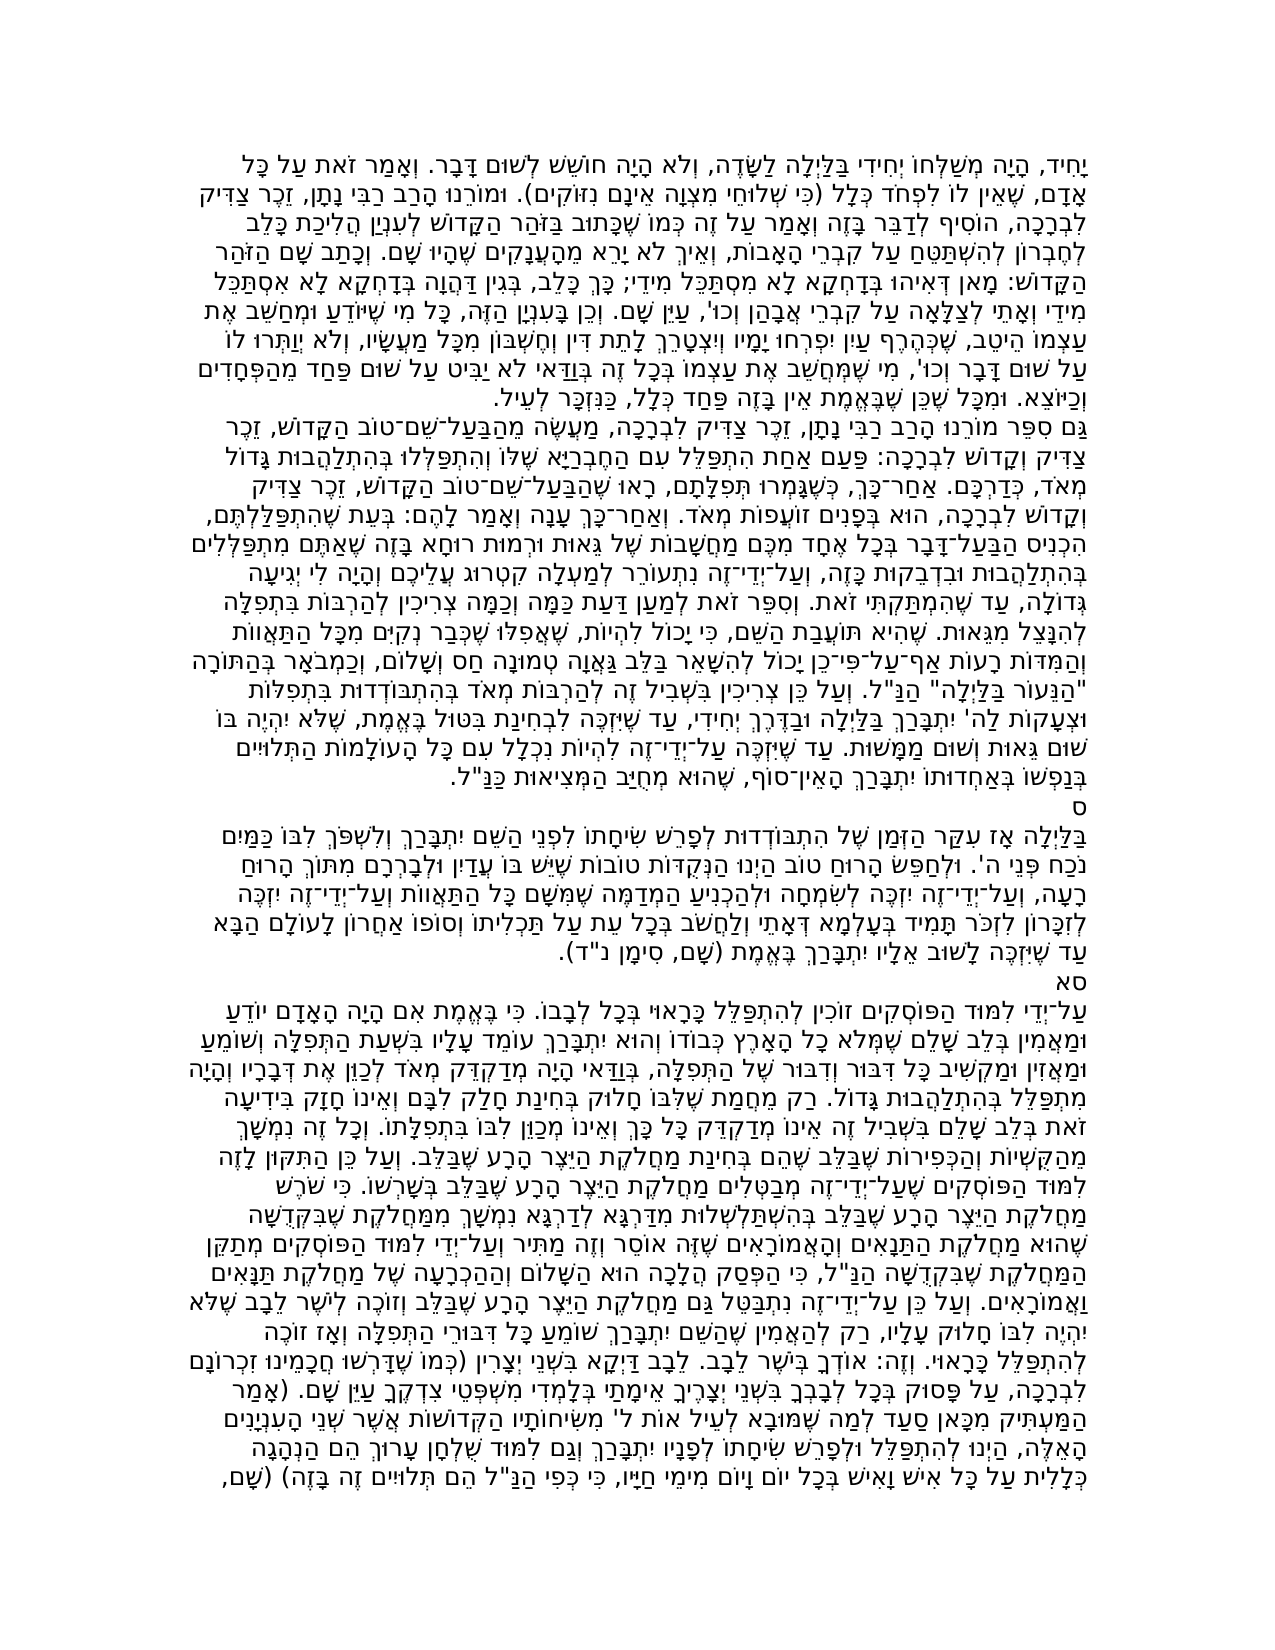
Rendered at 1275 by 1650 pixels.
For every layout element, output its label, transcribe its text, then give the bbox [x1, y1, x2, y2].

text גַּם סִפֵּר מוֹרֵנוּ הָרַב רַבִּי נָתָן, זֵכֶר צַדִּיק לִבְרָכָה, מַעֲשֶׂה מֵהַבַּעַל־שֵׁם־טוֹב הַקָּדוֹשׁ, זֵכֶר צַדִּיק וְקָדוֹשׁ לִבְרָכָה: פַּעַם אַחַת הִתְפַּלֵּל עִם הַחֶבְרַיָּא שֶׁלּוֹ וְהִתְפַּלְּלוּ בְּהִתְלַהֲבוּת גָּדוֹל מְאֹד, כְּדַרְכָּם. אַחַר־כָּךְ, כְּשֶׁגָּמְרוּ תְּפִלָּתָם, רָאוּ שֶׁהַבַּעַל־שֵׁם־טוֹב הַקָּדוֹשׁ, זֵכֶר צַדִּיק וְקָדוֹשׁ לִבְרָכָה, הוּא בְּפָנִים זוֹעֲפוֹת מְאֹד. וְאַחַר־כָּךְ עָנָה וְאָמַר לָהֶם: בְּעֵת שֶׁהִתְפַּלַּלְתֶּם, הִכְנִיס הַבַּעַל־דָּבָר בְּכָל אֶחָד מִכֶּם מַחֲשָׁבוֹת שֶׁל גֵּאוּת וּרְמוּת רוּחָא בָּזֶה שֶׁאַתֶּם מִתְפַּלְּלִים בְּהִתְלַהֲבוּת וּבִדְבֵקוּת כָּזֶה, וְעַל־יְדֵי־זֶה נִתְעוֹרֵר לְמַעְלָה קִטְרוּג עֲלֵיכֶם וְהָיָה לִי יְגִיעָה גְּדוֹלָה, עַד שֶׁהִמְתַּקְתִּי זֹאת. וְסִפֵּר זֹאת לְמַעַן דַּעַת כַּמָּה וְכַמָּה צְרִיכִין לְהַרְבּוֹת בִּתְפִלָּה לְהִנָּצֵל מִגֵּאוּת. שֶׁהִיא תּוֹעֲבַת הַשֵּׁם, כִּי יָכוֹל לִהְיוֹת, שֶׁאֲפִלּוּ שֶׁכְּבַר נְקִיִּם מִכָּל הַתַּאֲווֹת וְהַמִּדּוֹת רָעוֹת אַף־עַל־פִּי־כֵן יָכוֹל לְהִשָּׁאֵר בַּלֵּב גַּאֲוָה טְמוּנָה חַס וְשָׁלוֹם, וְכַמְבֹאָר בְּהַתּוֹרָה "הַנֵּעוֹר בַּלַּיְלָה" הַנַּ"ל. וְעַל כֵּן צְרִיכִין בִּשְׁבִיל זֶה לְהַרְבּוֹת מְאֹד בְּהִתְבּוֹדְדוּת בִּתְפִלּוֹת וּצְעָקוֹת לַה' יִתְבָּרַךְ בַּלַּיְלָה וּבַדֶּרֶךְ יְחִידִי, עַד שֶׁיִּזְכֶּה לִבְחִינַת בִּטּוּל בֶּאֱמֶת, שֶׁלֹּא יִהְיֶה בּוֹ שׁוּם גֵּאוּת וְשׁוּם מַמָּשׁוּת. עַד שֶׁיִּזְכֶּה עַל־יְדֵי־זֶה לִהְיוֹת נִכְלָל עִם כָּל הָעוֹלָמוֹת הַתְּלוּיִים בְּנַפְשׁוֹ בְּאַחְדוּתוֹ יִתְבָּרַךְ הָאֵין־סוֹף, שֶׁהוּא מְחֻיַּב הַמְּצִיאוּת כַּנַּ"ל. [187, 412, 1087, 792]
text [187, 150, 1087, 412]
text סא [187, 967, 1087, 996]
text בַּלַּיְלָה אָז עִקַּר הַזְּמַן שֶׁל הִתְבּוֹדְדוּת לְפָרֵשׁ שִׂיחָתוֹ לִפְנֵי הַשֵּׁם יִתְבָּרַךְ וְלִשְׁפֹּךְ לִבּוֹ כַּמַּיִם נֹכַח פְּנֵי ה'. וּלְחַפֵּשׂ הָרוּחַ טוֹב הַיְנוּ הַנְּקֻדּוֹת טוֹבוֹת שֶׁיֵּשׁ בּוֹ עֲדַיִן וּלְבָרְרָם מִתּוֹךְ הָרוּחַ רָעָה, וְעַל־יְדֵי־זֶה יִזְכֶּה לְשִׂמְחָה וּלְהַכְנִיעַ הַמְדַמֶּה שֶׁמִּשָּׁם כָּל הַתַּאֲווֹת וְעַל־יְדֵי־זֶה יִזְכֶּה לְזִכָּרוֹן לִזְכֹּר תָּמִיד בְּעָלְמָא דְּאָתֵי וְלַחֲשֹׁב בְּכָל עֵת עַל תַּכְלִיתוֹ וְסוֹפוֹ אַחֲרוֹן לָעוֹלָם הַבָּא עַד שֶׁיִּזְכֶּה לָשׁוּב אֵלָיו יִתְבָּרַךְ בֶּאֱמֶת (שָׁם, סִימָן נ"ד). [187, 821, 1087, 967]
text ס [187, 792, 1087, 821]
